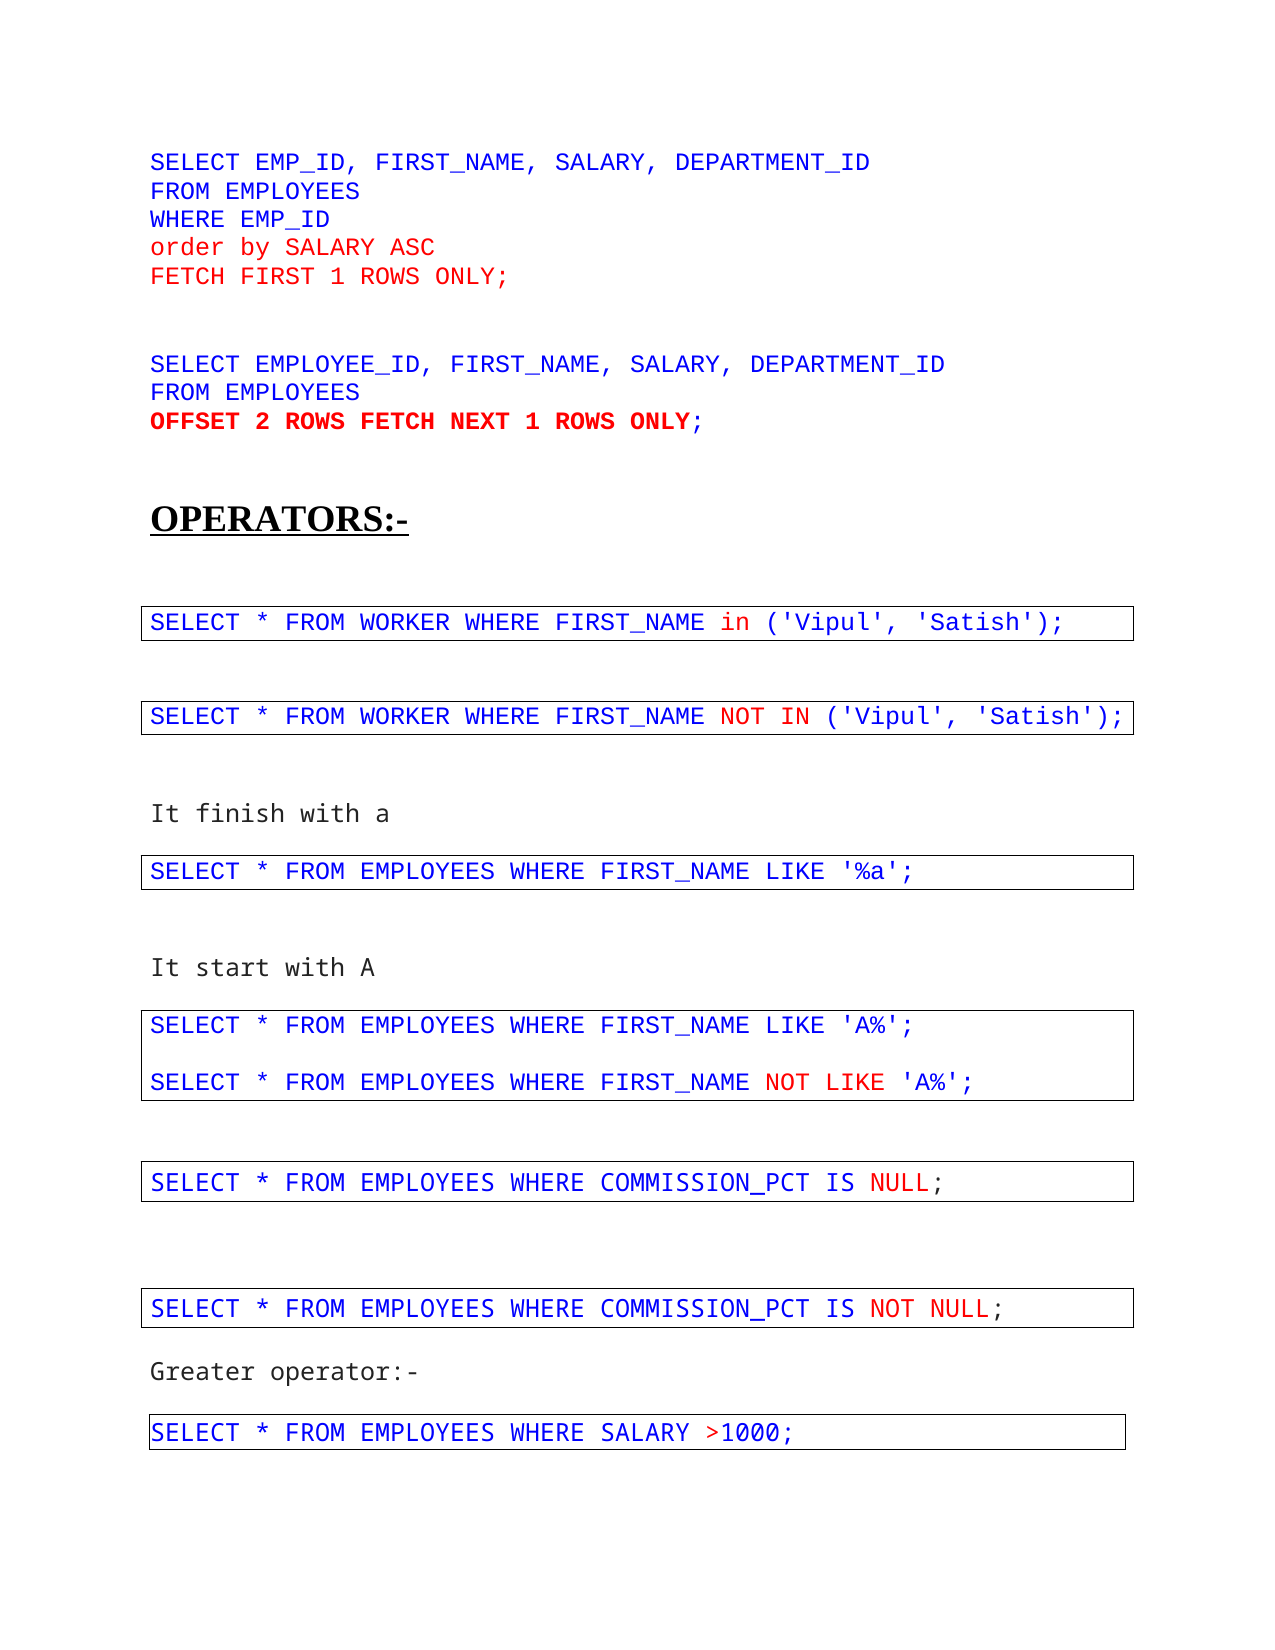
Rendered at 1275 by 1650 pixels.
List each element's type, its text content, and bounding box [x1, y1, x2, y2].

text Greater operator:- [150, 1354, 1125, 1388]
text SELECT * FROM EMPLOYEES WHERE FIRST_NAME LIKE '%a'; [142, 856, 1133, 889]
text SELECT * FROM WORKER WHERE FIRST_NAME NOT IN ('Vipul', 'Satish'); [142, 702, 1133, 734]
text SELECT * FROM EMPLOYEES WHERE COMMISSION_PCT IS NOT NULL; [142, 1289, 1133, 1327]
text SELECT * FROM EMPLOYEES WHERE SALARY >1000; [150, 1415, 1125, 1449]
text order by SALARY ASC [150, 235, 1125, 263]
text SELECT EMP_ID, FIRST_NAME, SALARY, DEPARTMENT_ID [150, 150, 1125, 178]
text SELECT * FROM WORKER WHERE FIRST_NAME in ('Vipul', 'Satish'); [142, 607, 1133, 640]
text SELECT * FROM EMPLOYEES WHERE FIRST_NAME LIKE 'A%'; [142, 1011, 1133, 1041]
text It finish with a [150, 795, 1125, 829]
text OFFSET 2 ROWS FETCH NEXT 1 ROWS ONLY; [150, 408, 1125, 437]
text FETCH FIRST 1 ROWS ONLY; [150, 263, 1125, 292]
subtitle OPERATORS:- [150, 497, 1125, 540]
text SELECT * FROM EMPLOYEES WHERE COMMISSION_PCT IS NULL; [142, 1162, 1133, 1201]
text SELECT EMPLOYEE_ID, FIRST_NAME, SALARY, DEPARTMENT_ID [150, 352, 1125, 380]
text SELECT * FROM EMPLOYEES WHERE FIRST_NAME NOT LIKE 'A%'; [142, 1067, 1133, 1100]
text FROM EMPLOYEES [150, 178, 1125, 207]
text WHERE EMP_ID [150, 207, 1125, 235]
text FROM EMPLOYEES [150, 380, 1125, 408]
text It start with A [150, 950, 1125, 984]
